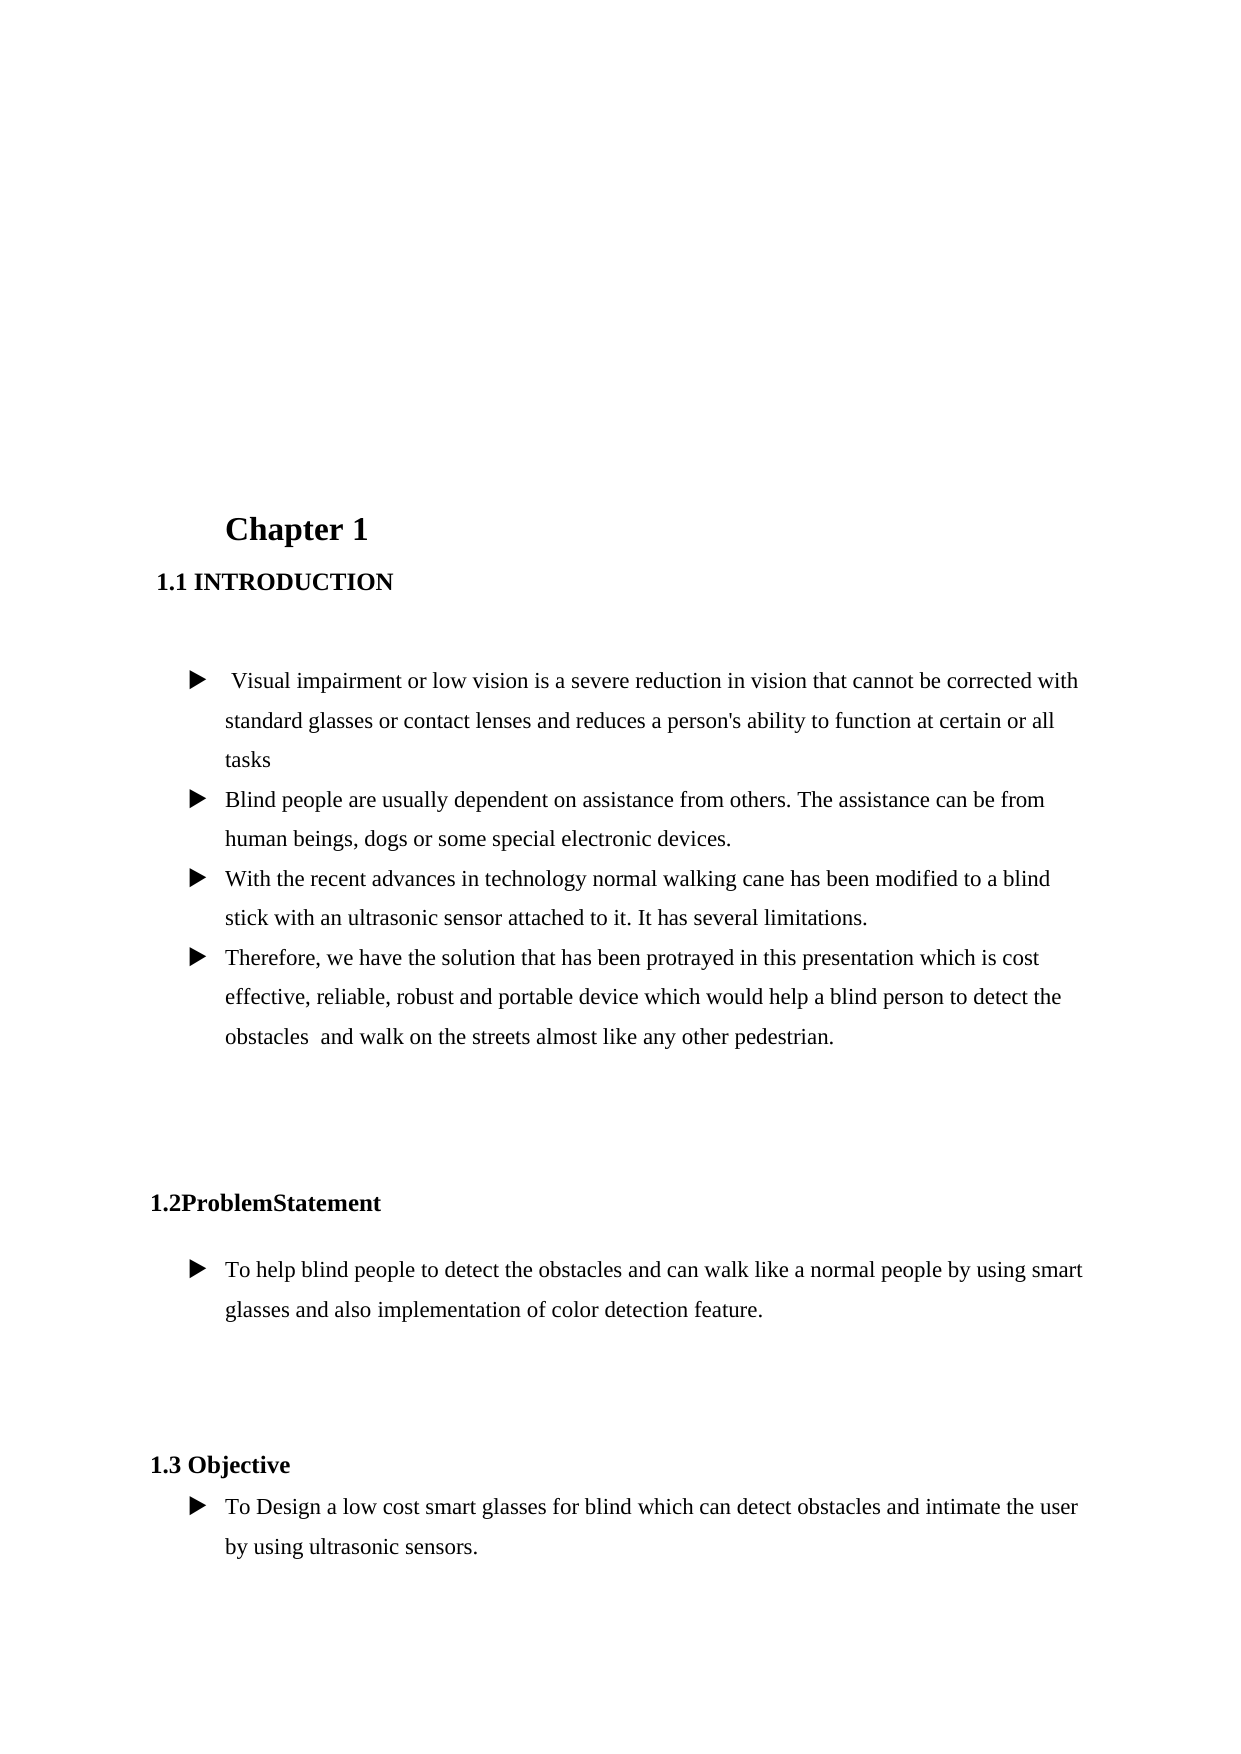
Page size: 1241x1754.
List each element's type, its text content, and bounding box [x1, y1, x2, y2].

text Chapter 1 [225, 509, 1090, 548]
text 1.1 INTRODUCTION [150, 567, 1090, 596]
list With the recent advances in technology normal walking cane has been modified to a blind stick with an ultrasonic sensor attached to it. It has several limitations. [187, 865, 1090, 931]
list Blind people are usually dependent on assistance from others. The assistance can be from human beings, dogs or some special electronic devices. [187, 786, 1090, 852]
list To Design a low cost smart glasses for blind which can detect obstacles and intimate the user by using ultrasonic sensors. [187, 1493, 1090, 1559]
list To help blind people to detect the obstacles and can walk like a normal people by using smart glasses and also implementation of color detection feature. [187, 1256, 1090, 1322]
list Visual impairment or low vision is a severe reduction in vision that cannot be corrected with standard glasses or contact lenses and reduces a person's ability to function at certain or all tasks [187, 667, 1090, 773]
list Therefore, we have the solution that has been protrayed in this presentation which is cost effective, reliable, robust and portable device which would help a blind person to detect the obstacles and walk on the streets almost like any other pedestrian. [187, 944, 1090, 1049]
text 1.2ProblemStatement [150, 1159, 1090, 1217]
text 1.3 Objective [150, 1450, 1090, 1479]
